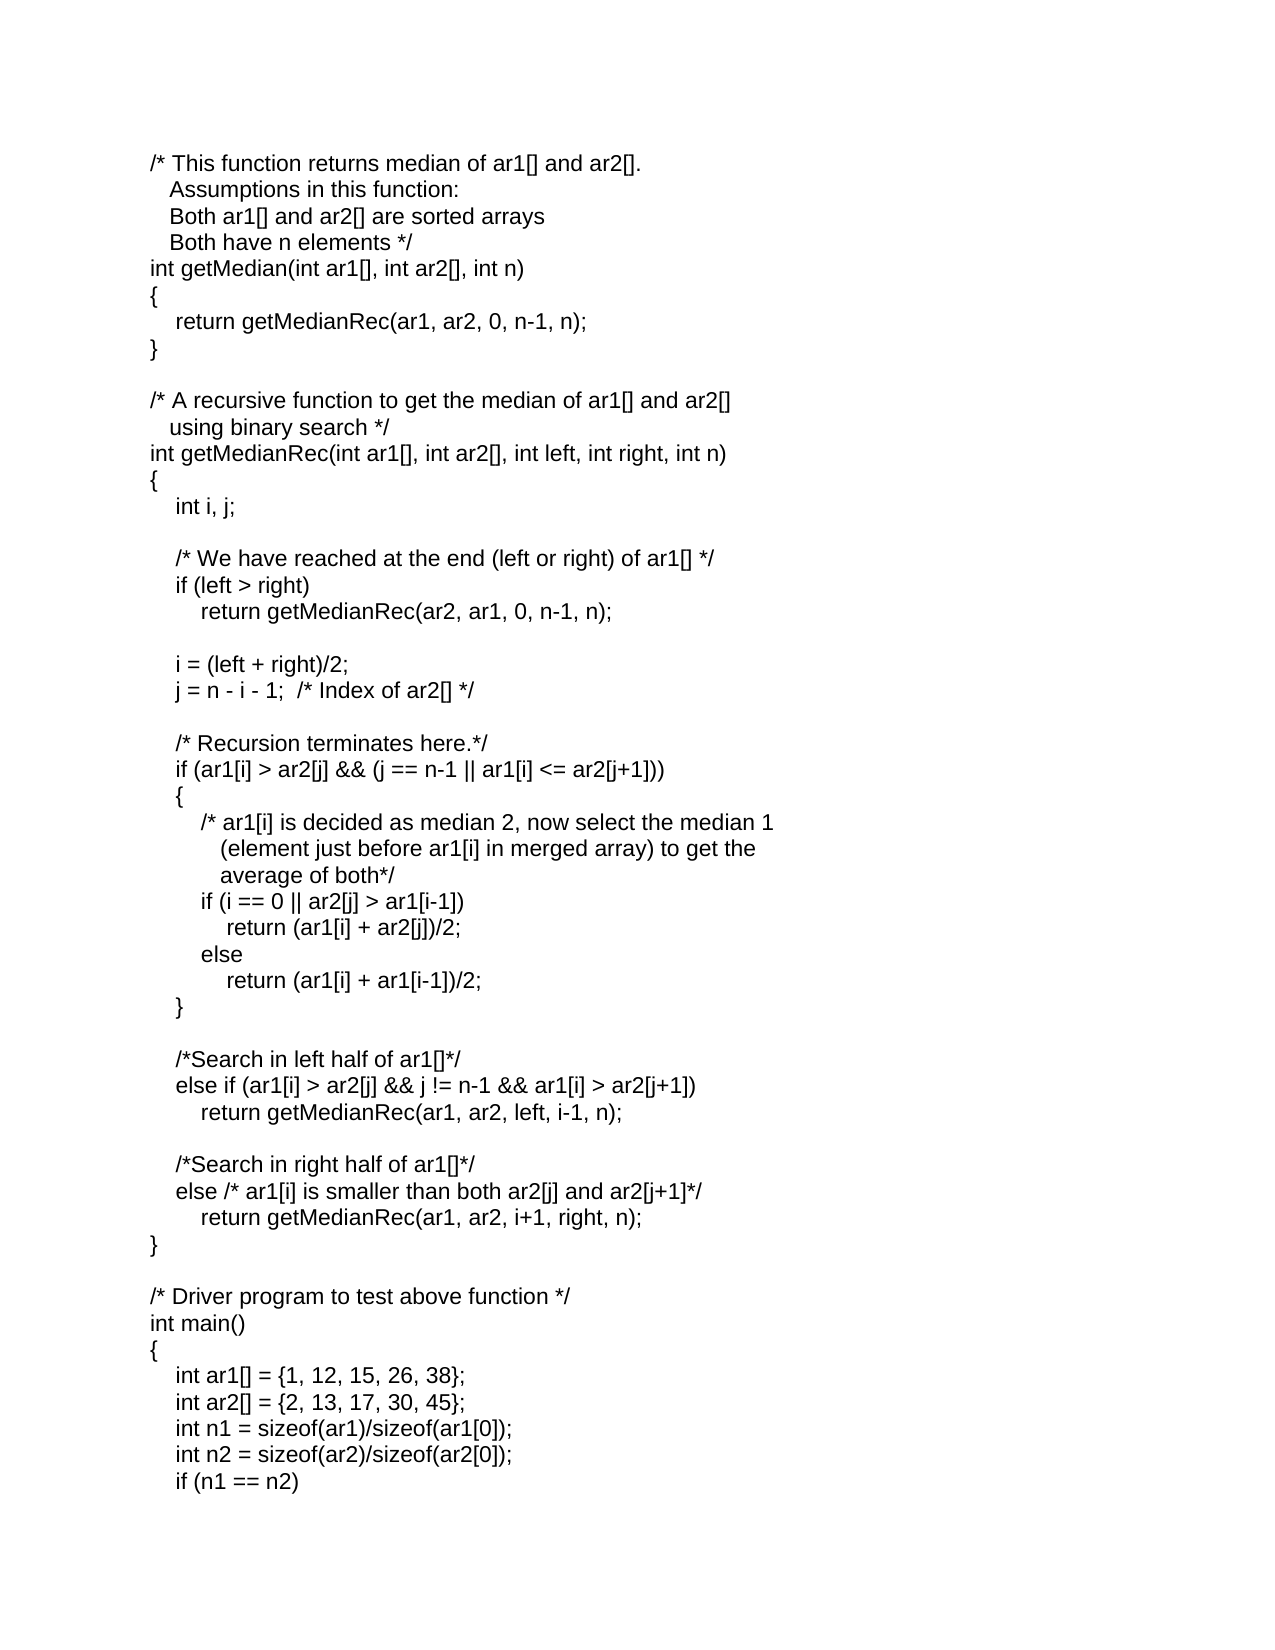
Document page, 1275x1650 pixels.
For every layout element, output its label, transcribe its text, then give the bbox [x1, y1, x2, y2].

text } [150, 334, 1125, 361]
text /* A recursive function to get the median of ar1[] and ar2[] [150, 387, 1125, 413]
text int main() [150, 1309, 1125, 1336]
text Assumptions in this function: [150, 176, 1125, 203]
text int getMedianRec(int ar1[], int ar2[], int left, int right, int n) [150, 440, 1125, 466]
text if (i == 0 || ar2[j] > ar1[i-1]) [150, 888, 1125, 914]
text /* Driver program to test above function */ [150, 1283, 1125, 1309]
text { [150, 1336, 1125, 1362]
text if (n1 == n2) [150, 1468, 1125, 1494]
text { [150, 466, 1125, 493]
text Both ar1[] and ar2[] are sorted arrays [150, 203, 1125, 229]
text int ar2[] = {2, 13, 17, 30, 45}; [150, 1389, 1125, 1415]
text /* This function returns median of ar1[] and ar2[]. [150, 150, 1125, 176]
text /* ar1[i] is decided as median 2, now select the median 1 [150, 809, 1125, 835]
text { [150, 282, 1125, 308]
text else [150, 941, 1125, 967]
text int getMedian(int ar1[], int ar2[], int n) [150, 255, 1125, 282]
text return getMedianRec(ar1, ar2, left, i-1, n); [150, 1099, 1125, 1125]
text /*Search in right half of ar1[]*/ [150, 1151, 1125, 1178]
text return (ar1[i] + ar2[j])/2; [150, 914, 1125, 941]
text else /* ar1[i] is smaller than both ar2[j] and ar2[j+1]*/ [150, 1178, 1125, 1204]
text return getMedianRec(ar1, ar2, 0, n-1, n); [150, 308, 1125, 334]
text int n2 = sizeof(ar2)/sizeof(ar2[0]); [150, 1441, 1125, 1468]
text /*Search in left half of ar1[]*/ [150, 1046, 1125, 1072]
text { [150, 782, 1125, 809]
text return getMedianRec(ar2, ar1, 0, n-1, n); [150, 598, 1125, 624]
text int ar1[] = {1, 12, 15, 26, 38}; [150, 1362, 1125, 1389]
text i = (left + right)/2; [150, 651, 1125, 677]
text /* Recursion terminates here.*/ [150, 730, 1125, 756]
text Both have n elements */ [150, 229, 1125, 255]
text return (ar1[i] + ar1[i-1])/2; [150, 967, 1125, 993]
text j = n - i - 1; /* Index of ar2[] */ [150, 677, 1125, 703]
text if (ar1[i] > ar2[j] && (j == n-1 || ar1[i] <= ar2[j+1])) [150, 756, 1125, 782]
text int n1 = sizeof(ar1)/sizeof(ar1[0]); [150, 1415, 1125, 1441]
text /* We have reached at the end (left or right) of ar1[] */ [150, 545, 1125, 572]
text average of both*/ [150, 862, 1125, 888]
text return getMedianRec(ar1, ar2, i+1, right, n); [150, 1204, 1125, 1231]
text (element just before ar1[i] in merged array) to get the [150, 835, 1125, 862]
text } [150, 993, 1125, 1020]
text } [150, 1231, 1125, 1257]
text int i, j; [150, 493, 1125, 519]
text else if (ar1[i] > ar2[j] && j != n-1 && ar1[i] > ar2[j+1]) [150, 1072, 1125, 1099]
text using binary search */ [150, 413, 1125, 440]
text if (left > right) [150, 572, 1125, 598]
